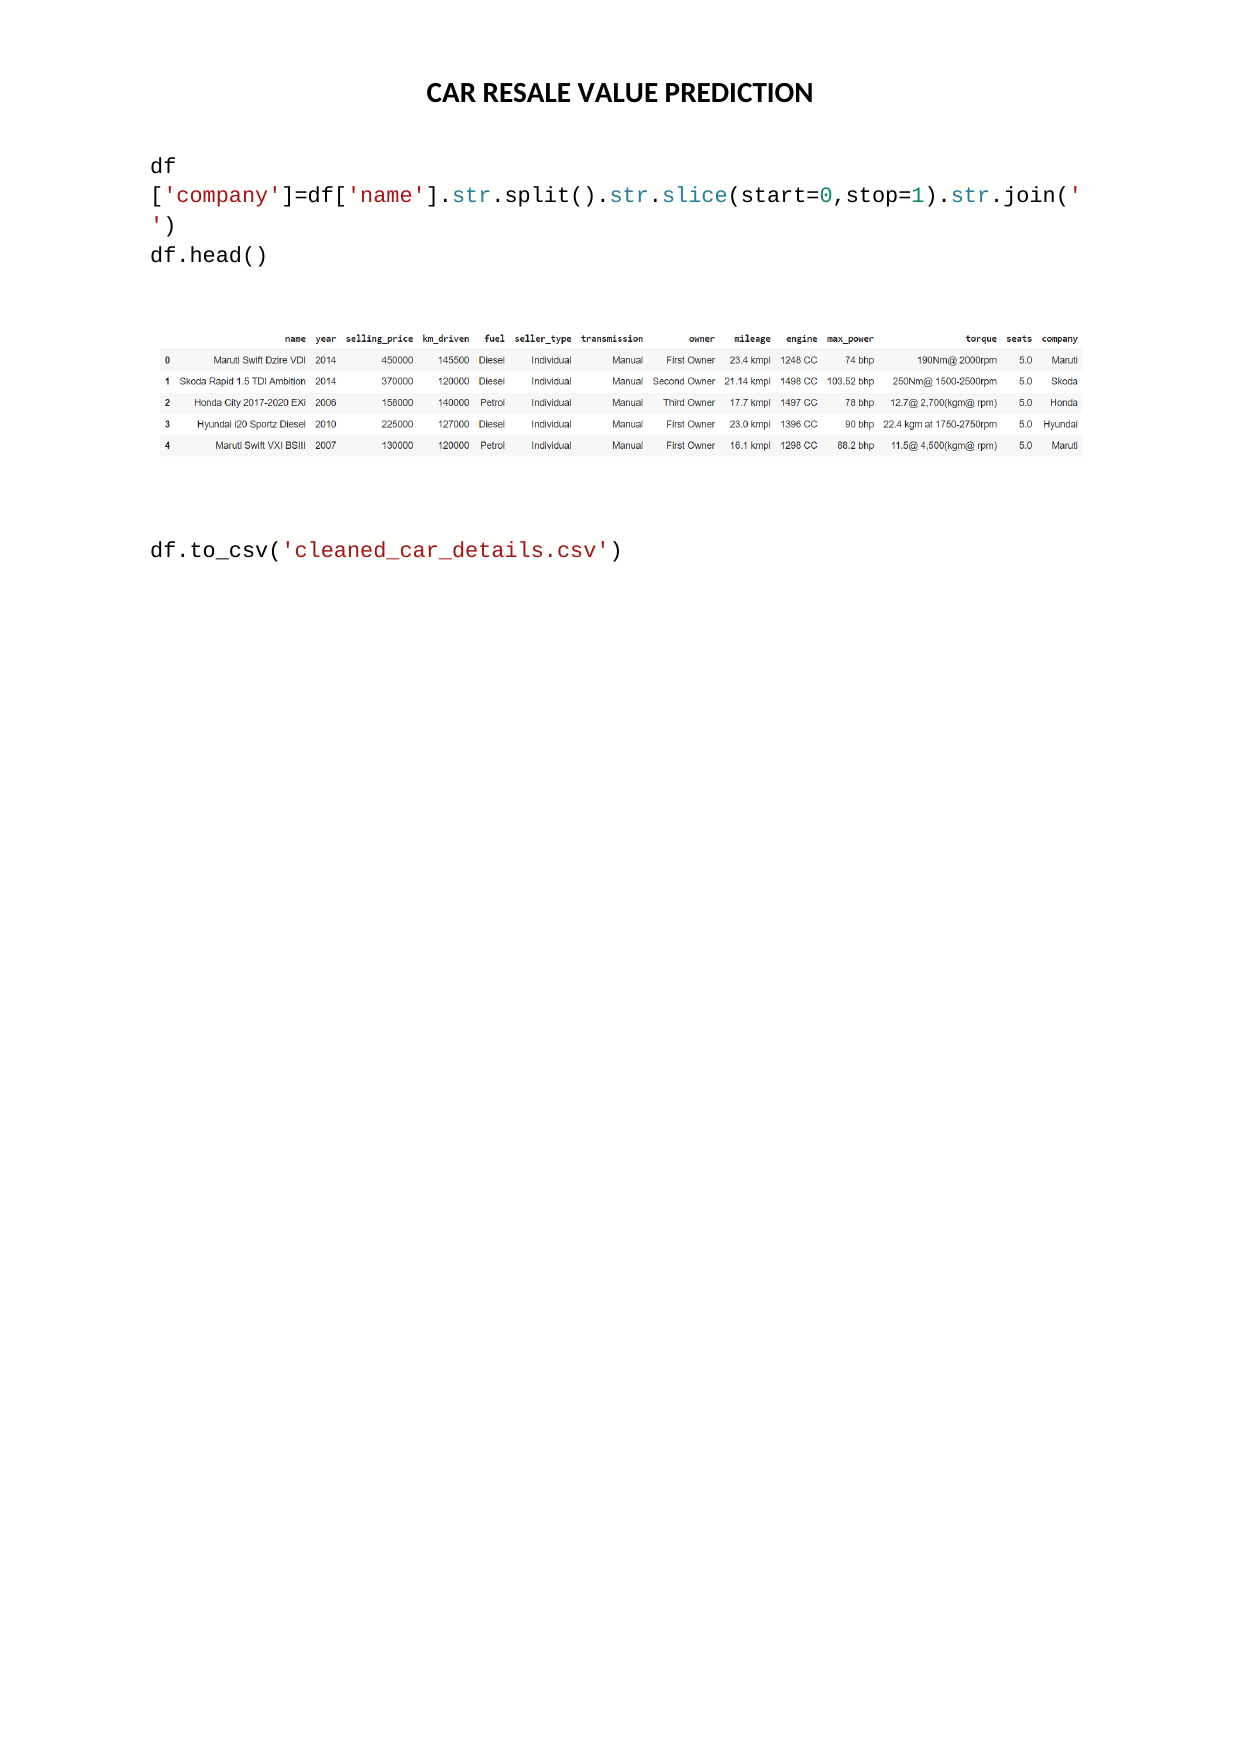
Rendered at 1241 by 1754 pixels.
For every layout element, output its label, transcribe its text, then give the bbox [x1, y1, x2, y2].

picture [150, 323, 1091, 461]
text df.head() [150, 239, 1090, 269]
text df.to_csv('cleaned_car_details.csv') [150, 535, 1090, 564]
text df['company']=df['name'].str.split().str.slice(start=0,stop=1).str.join(' ') [150, 150, 1090, 239]
